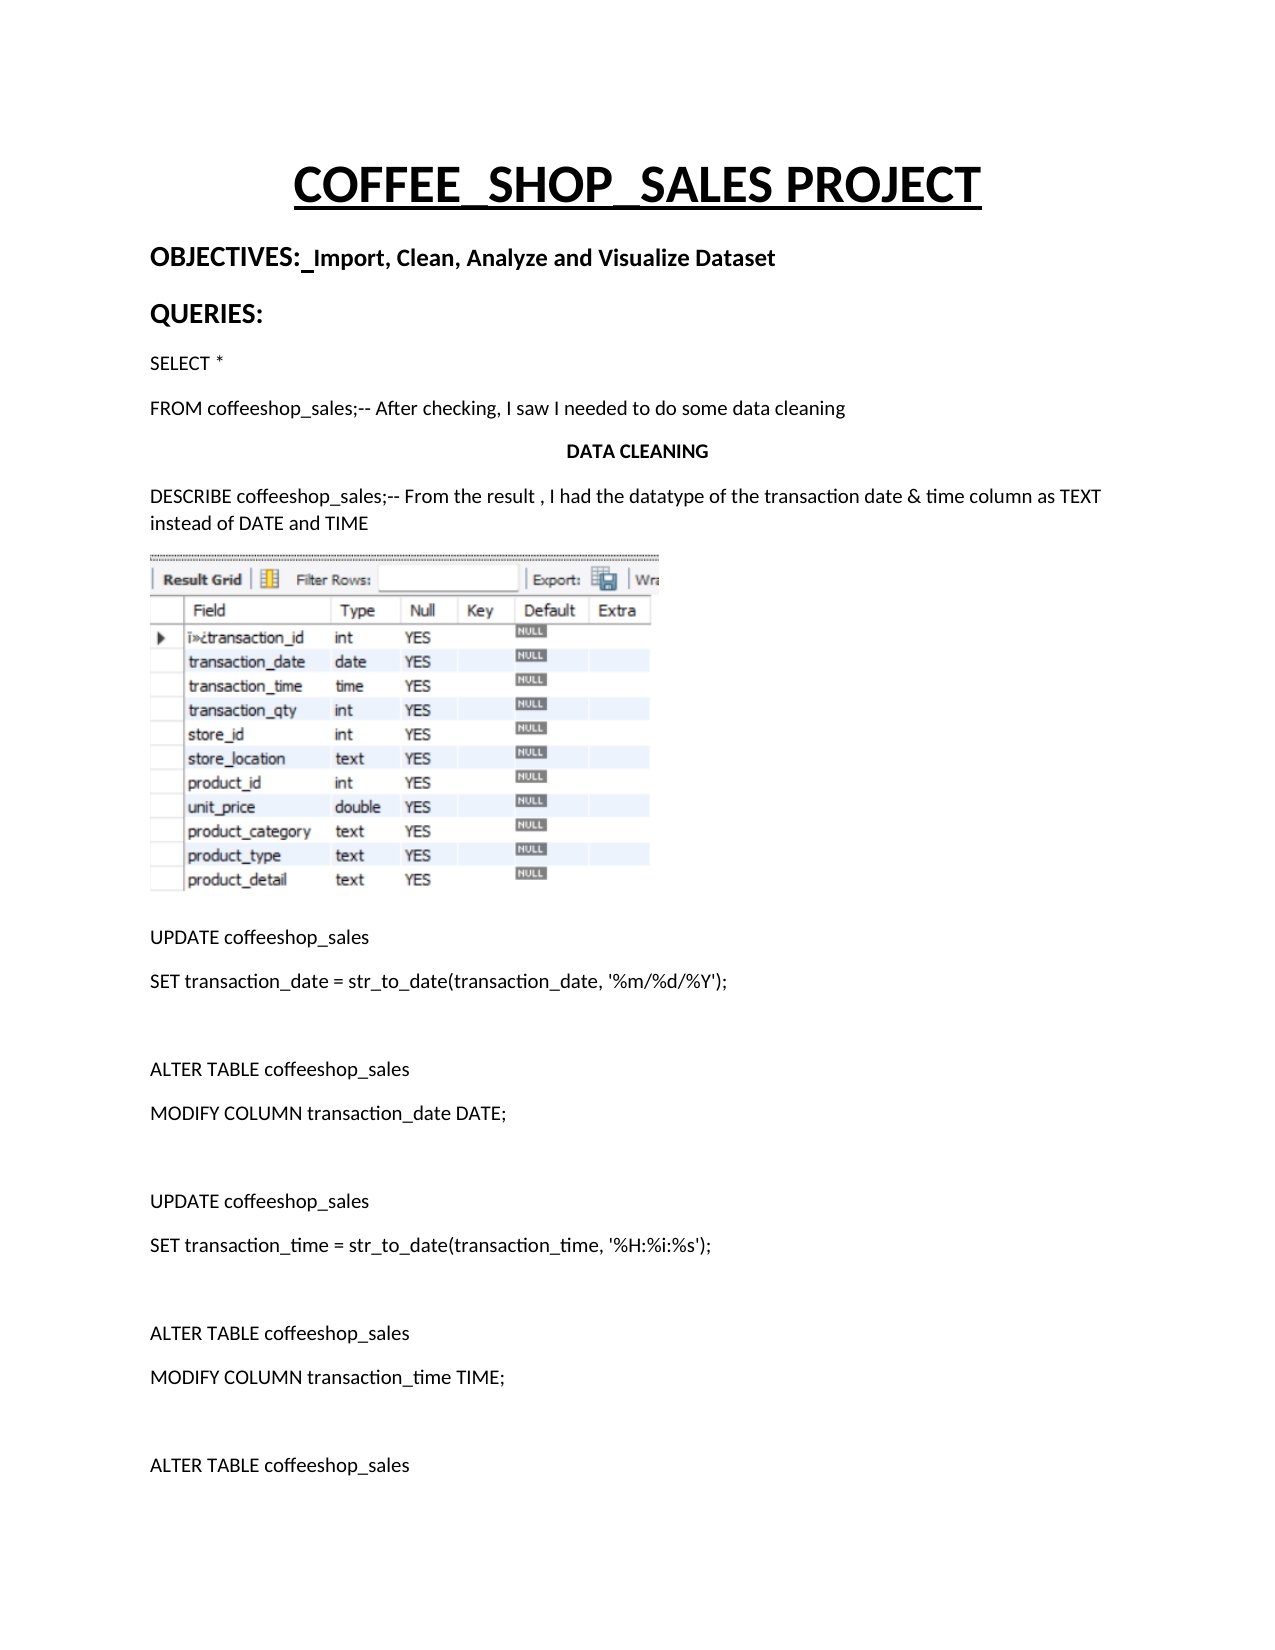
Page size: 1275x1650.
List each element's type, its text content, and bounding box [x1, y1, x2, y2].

text ALTER TABLE coffeeshop_sales [150, 1453, 1125, 1478]
text MODIFY COLUMN transaction_date DATE; [150, 1100, 1125, 1126]
text SELECT * [150, 351, 1125, 376]
text OBJECTIVES: Import, Clean, Analyze and Visualize Dataset [150, 238, 1125, 274]
text FROM coffeeshop_sales;-- After checking, I saw I needed to do some data cleaning [150, 395, 1125, 420]
text SET transaction_date = str_to_date(transaction_date, '%m/%d/%Y'); [150, 968, 1125, 993]
text DESCRIBE coffeeshop_sales;-- From the result , I had the datatype of the transaction date & time column as TEXT instead of DATE and TIME [150, 483, 1125, 536]
text ALTER TABLE coffeeshop_sales [150, 1056, 1125, 1081]
text SET transaction_time = str_to_date(transaction_time, '%H:%i:%s'); [150, 1232, 1125, 1258]
text QUERIES: [150, 296, 1125, 331]
text DATA CLEANING [150, 439, 1125, 464]
text UPDATE coffeeshop_sales [150, 1188, 1125, 1214]
picture [150, 554, 659, 905]
text UPDATE coffeeshop_sales [150, 924, 1125, 949]
text ALTER TABLE coffeeshop_sales [150, 1320, 1125, 1346]
text COFFEE_SHOP_SALES PROJECT [150, 150, 1125, 216]
text MODIFY COLUMN transaction_time TIME; [150, 1364, 1125, 1390]
